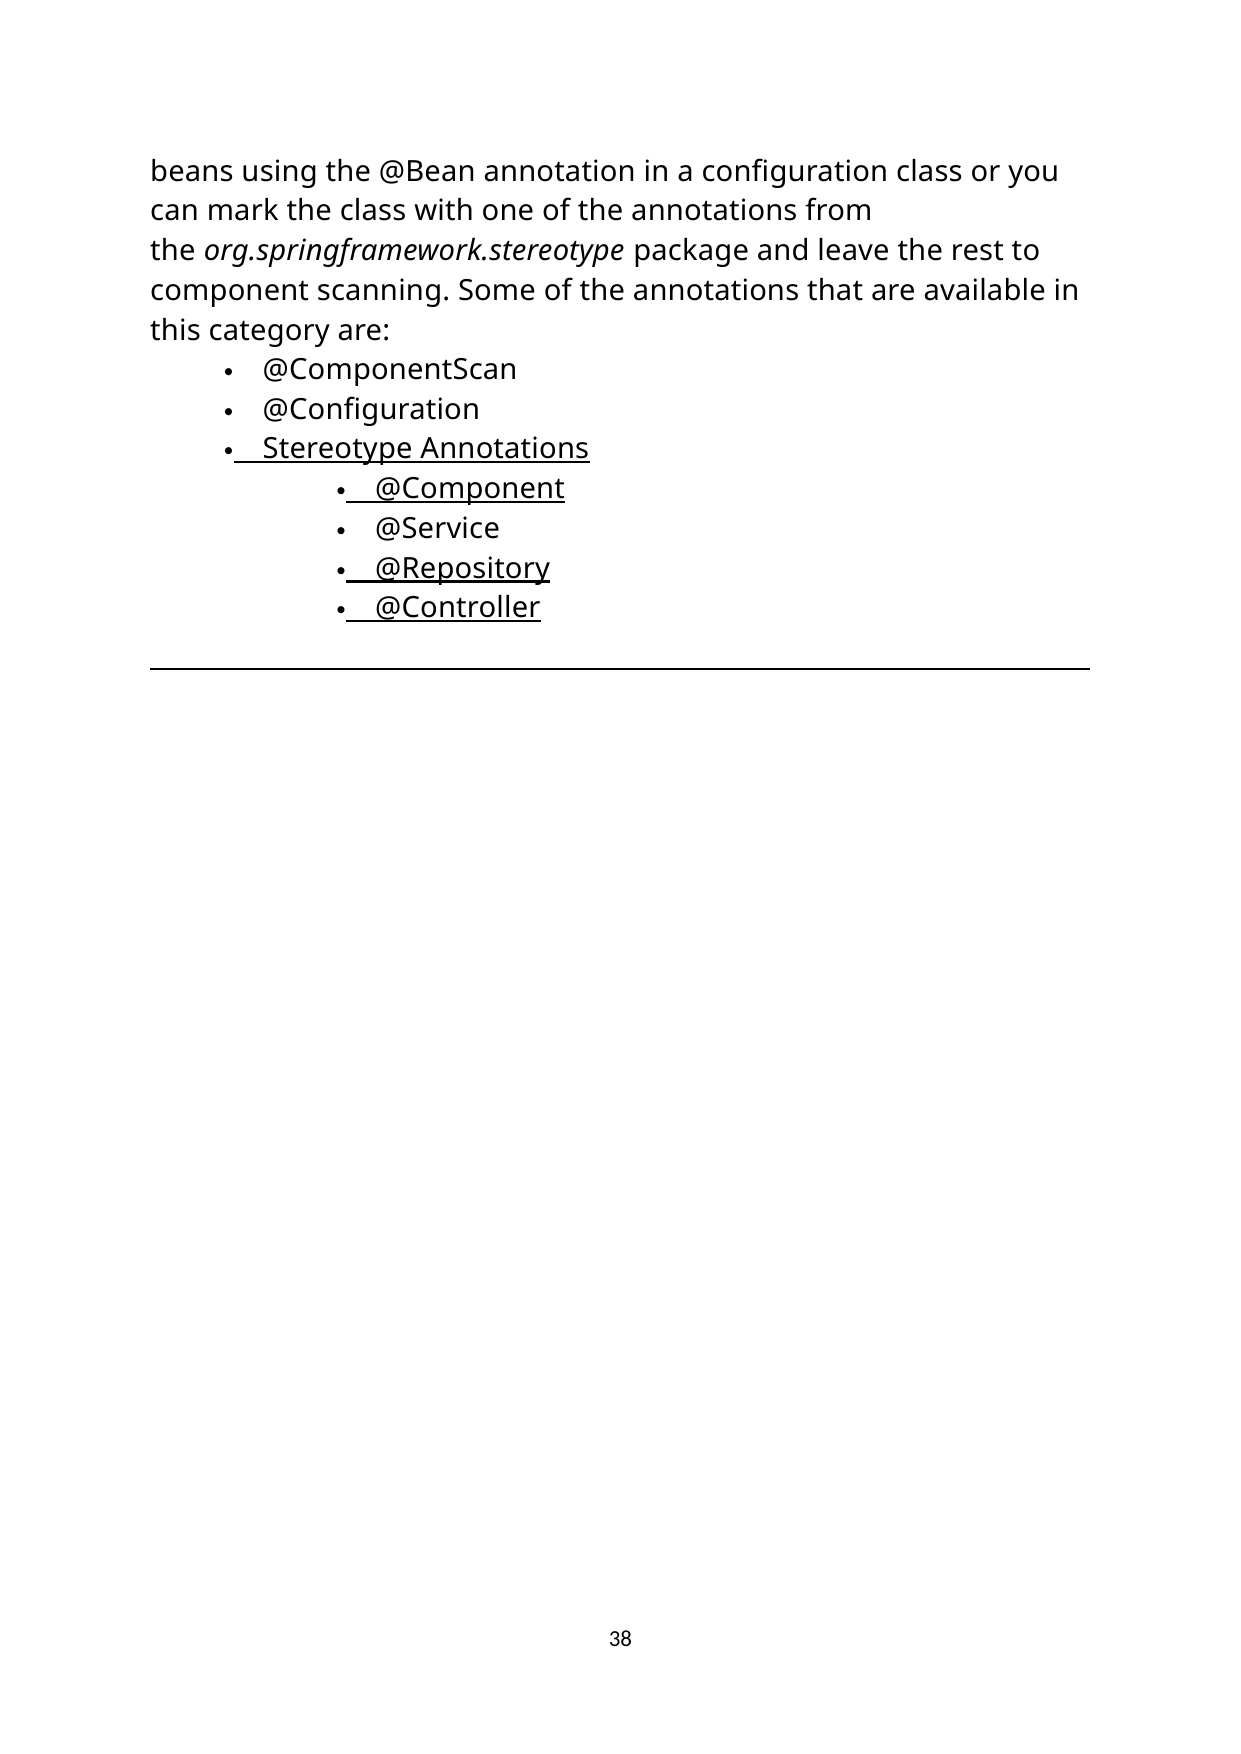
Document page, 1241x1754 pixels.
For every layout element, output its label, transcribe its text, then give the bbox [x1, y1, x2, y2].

list @Repository [337, 547, 1090, 587]
list @Component [337, 467, 1090, 507]
list @Service [337, 507, 1090, 547]
list Stereotype Annotations [225, 428, 1090, 467]
list @Configuration [225, 388, 1090, 428]
list @Controller [337, 587, 1090, 626]
list @ComponentScan [225, 348, 1090, 388]
